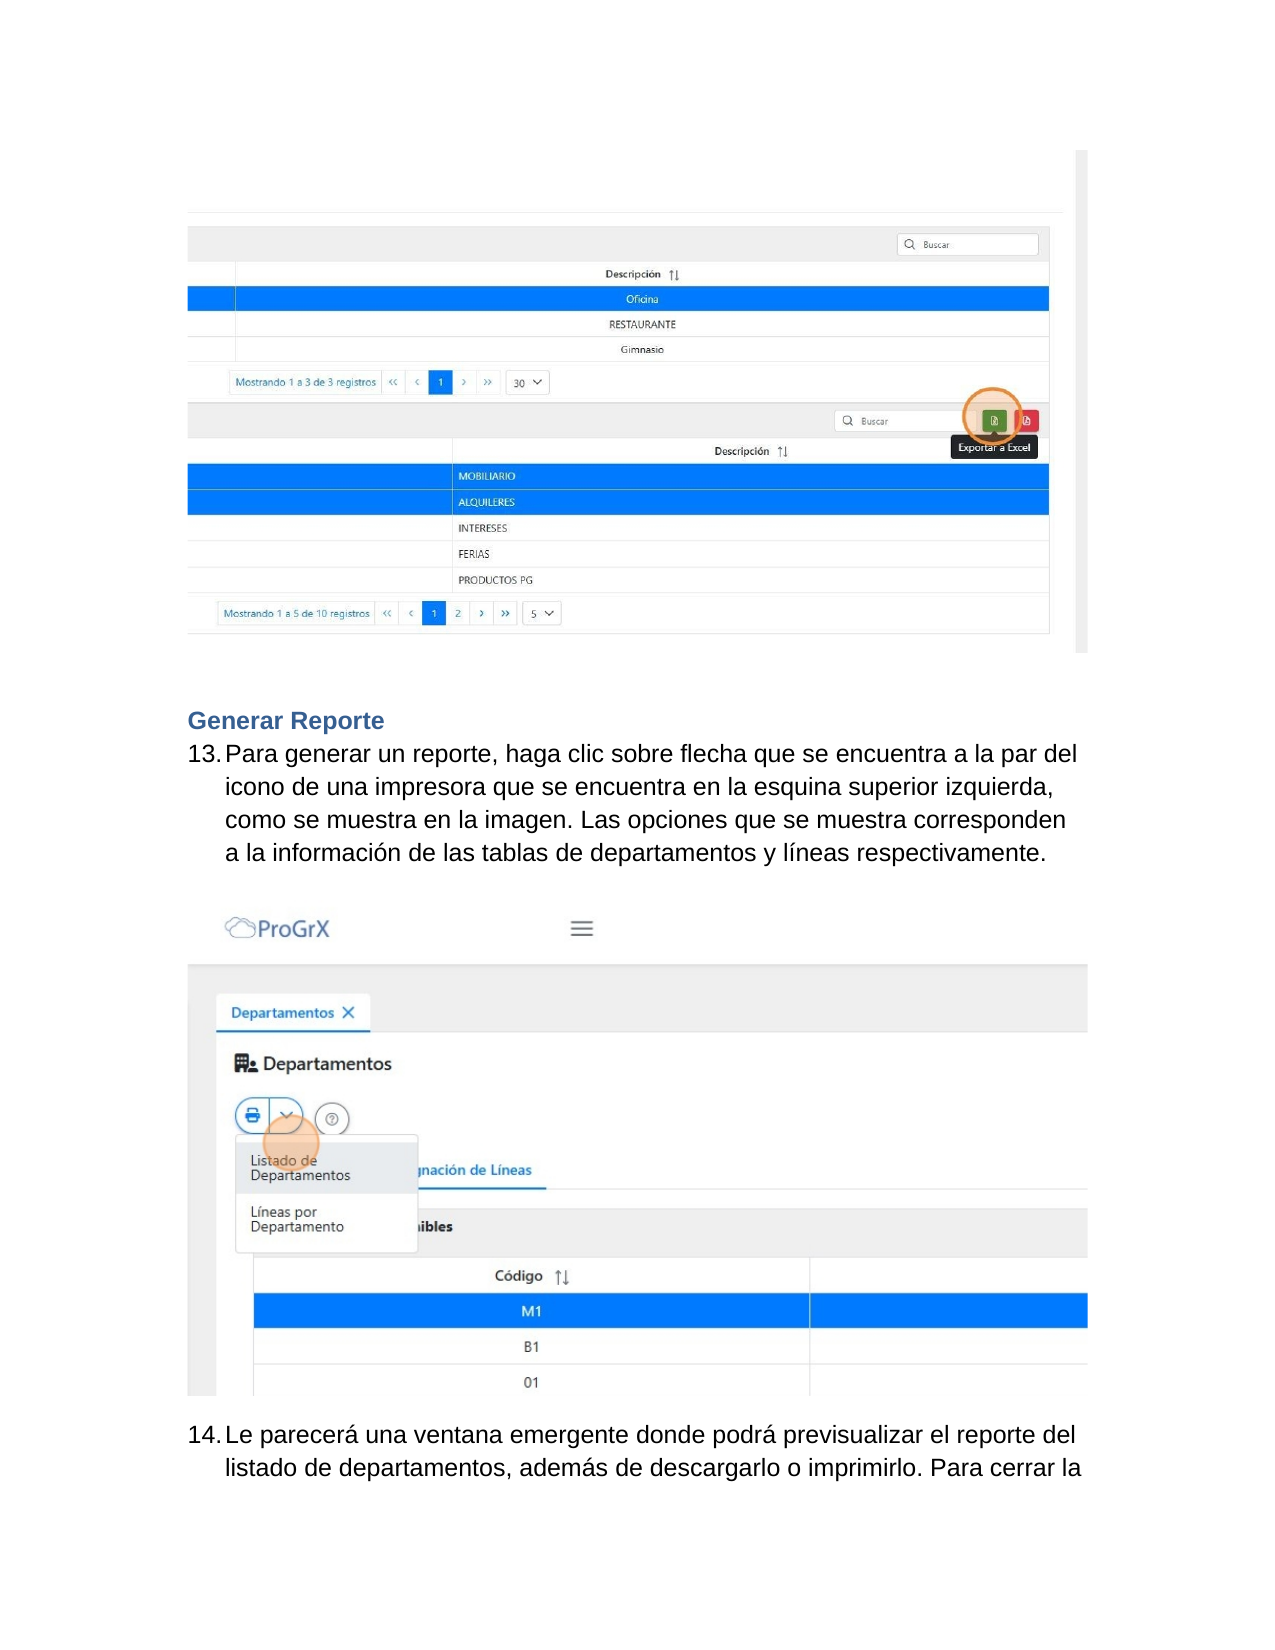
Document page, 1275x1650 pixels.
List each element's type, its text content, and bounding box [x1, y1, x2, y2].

picture [187, 892, 1088, 1396]
picture [187, 150, 1088, 653]
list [187, 1420, 1087, 1482]
list Para generar un reporte, haga clic sobre flecha que se encuentra a la par del icono de una impresora que se encuentra en la esquina superior izquierda, como se muestra en la imagen. Las opciones que se muestra corresponden a la información de las tablas de departamentos y líneas respectivamente. [187, 739, 1087, 867]
subtitle Generar Reporte [187, 706, 1087, 735]
